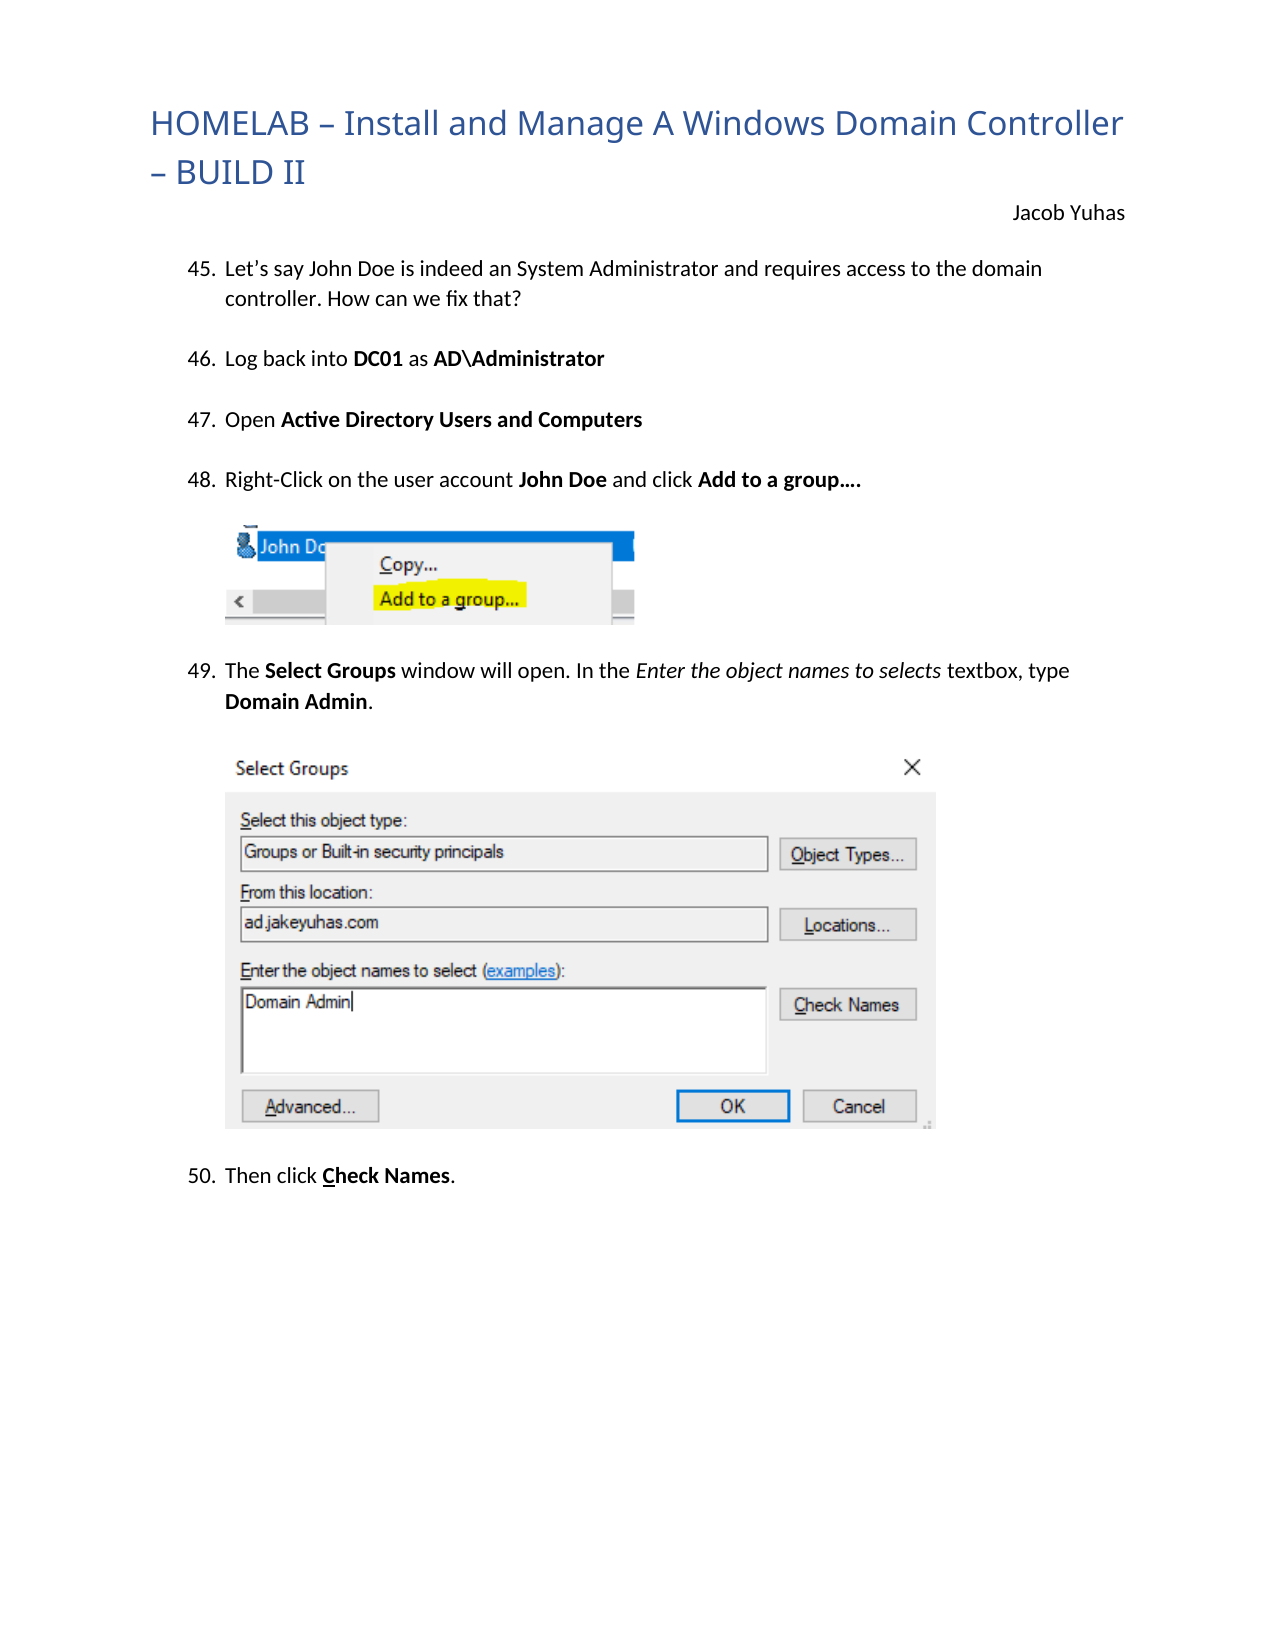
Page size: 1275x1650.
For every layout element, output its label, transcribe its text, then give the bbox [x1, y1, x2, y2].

list Right-Click on the user account John Doe and click Add to a group…. [187, 465, 1125, 654]
picture [225, 525, 635, 625]
list Open Active Directory Users and Computers [187, 405, 1125, 463]
list Let’s say John Doe is indeed an System Administrator and requires access to the domain controller. How can we fix that? [187, 254, 1125, 342]
list Then click Check Names. [187, 1161, 1125, 1219]
list Log back into DC01 as AD\Administrator [187, 344, 1125, 403]
picture [225, 747, 936, 1129]
